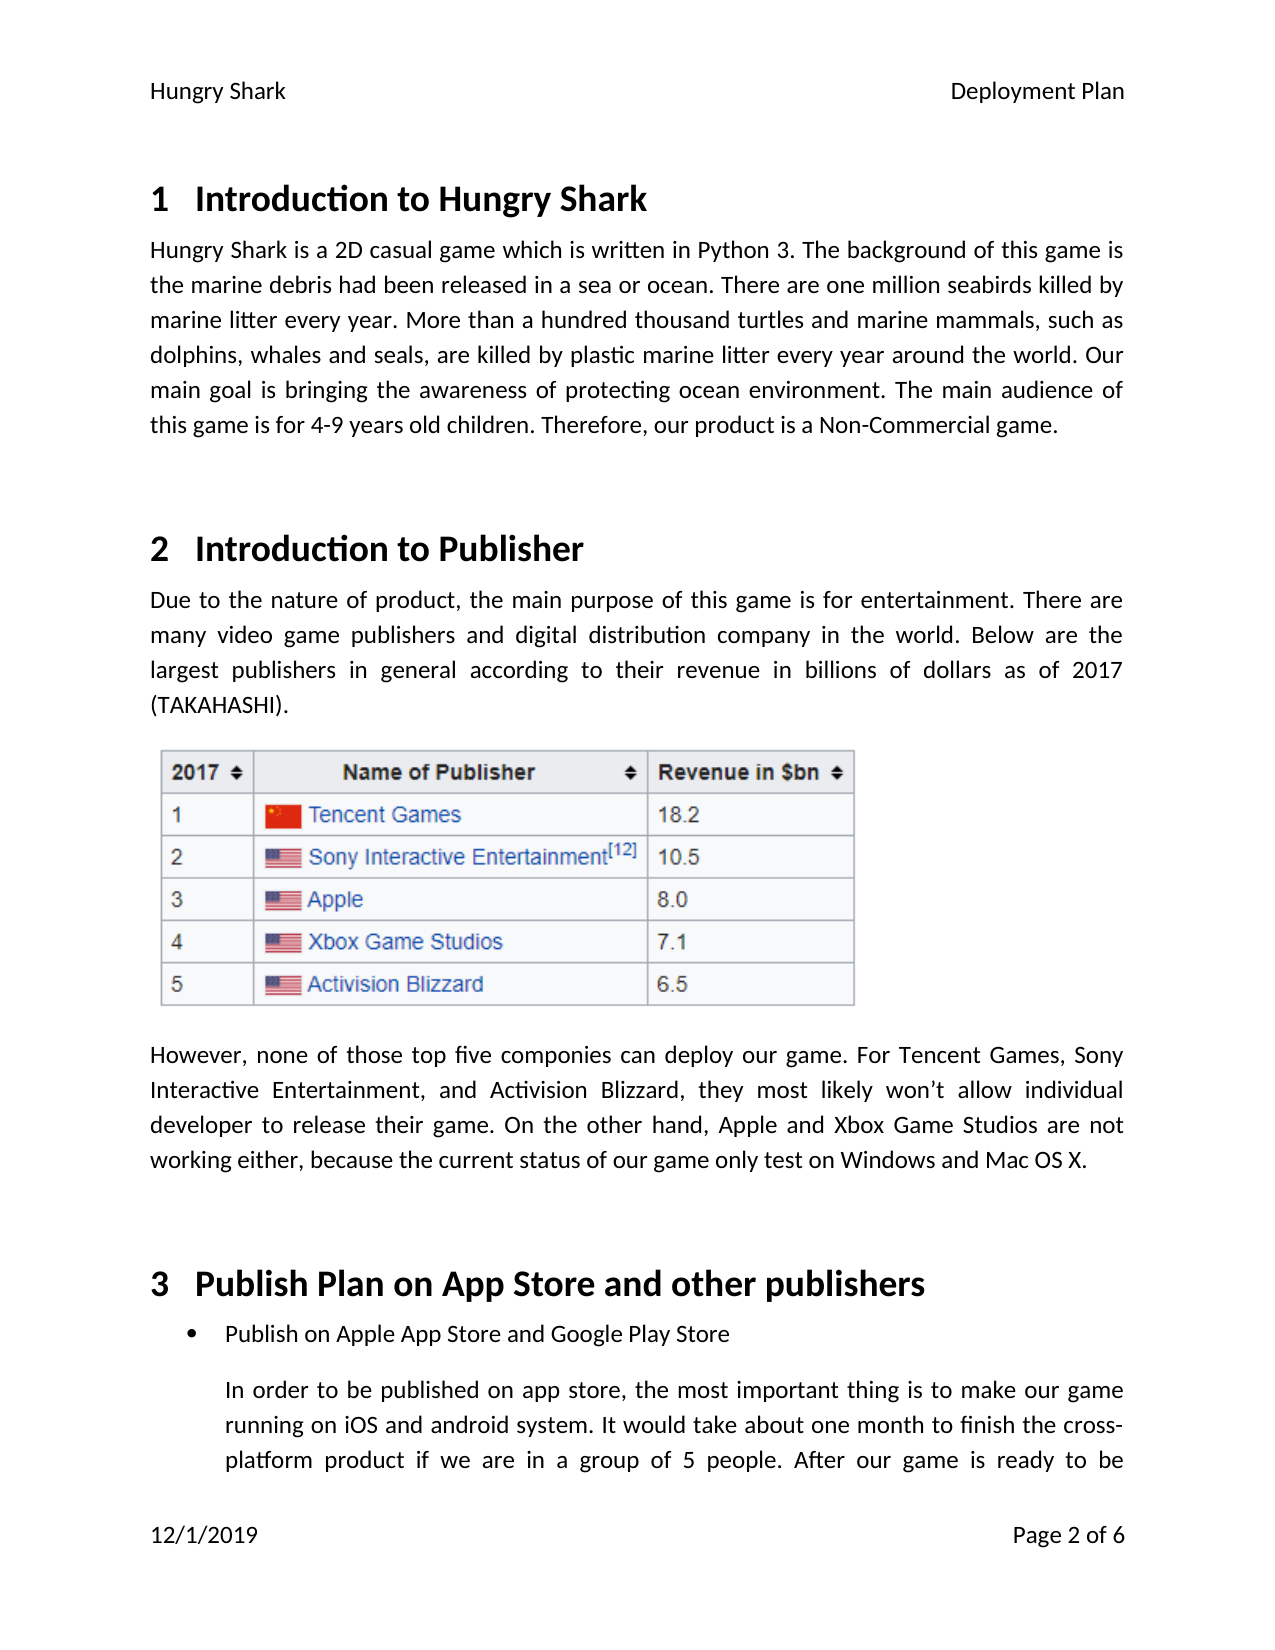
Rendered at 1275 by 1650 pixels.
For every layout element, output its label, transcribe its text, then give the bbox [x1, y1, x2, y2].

subtitle Publish Plan on App Store and other publishers [150, 1259, 1125, 1305]
picture [150, 744, 863, 1014]
list Publish on Apple App Store and Google Play Store [187, 1318, 1125, 1349]
subtitle Introduction to Hungry Shark [150, 175, 1125, 221]
text However, none of those top five componies can deploy our game. For Tencent Games, Sony Interactive Entertainment, and Activision Blizzard, they most likely won’t allow individual developer to release their game. On the other hand, Apple and Xbox Game Studios are not working either, because the current status of our game only test on Windows and Mac OS X. [150, 1039, 1125, 1174]
text Hungry Shark is a 2D casual game which is written in Python 3. The background of this game is the marine debris had been released in a sea or ocean. There are one million seabirds killed by marine litter every year. More than a hundred thousand turtles and marine mammals, such as dolphins, whales and seals, are killed by plastic marine litter every year around the world. Our main goal is bringing the awareness of protecting ocean environment. The main audience of this game is for 4-9 years old children. Therefore, our product is a Non-Commercial game. [150, 234, 1125, 439]
text Due to the nature of product, the main purpose of this game is for entertainment. There are many video game publishers and digital distribution company in the world. Below are the largest publishers in general according to their revenue in billions of dollars as of 2017 (TAKAHASHI). [150, 584, 1125, 719]
subtitle Introduction to Publisher [150, 525, 1125, 571]
